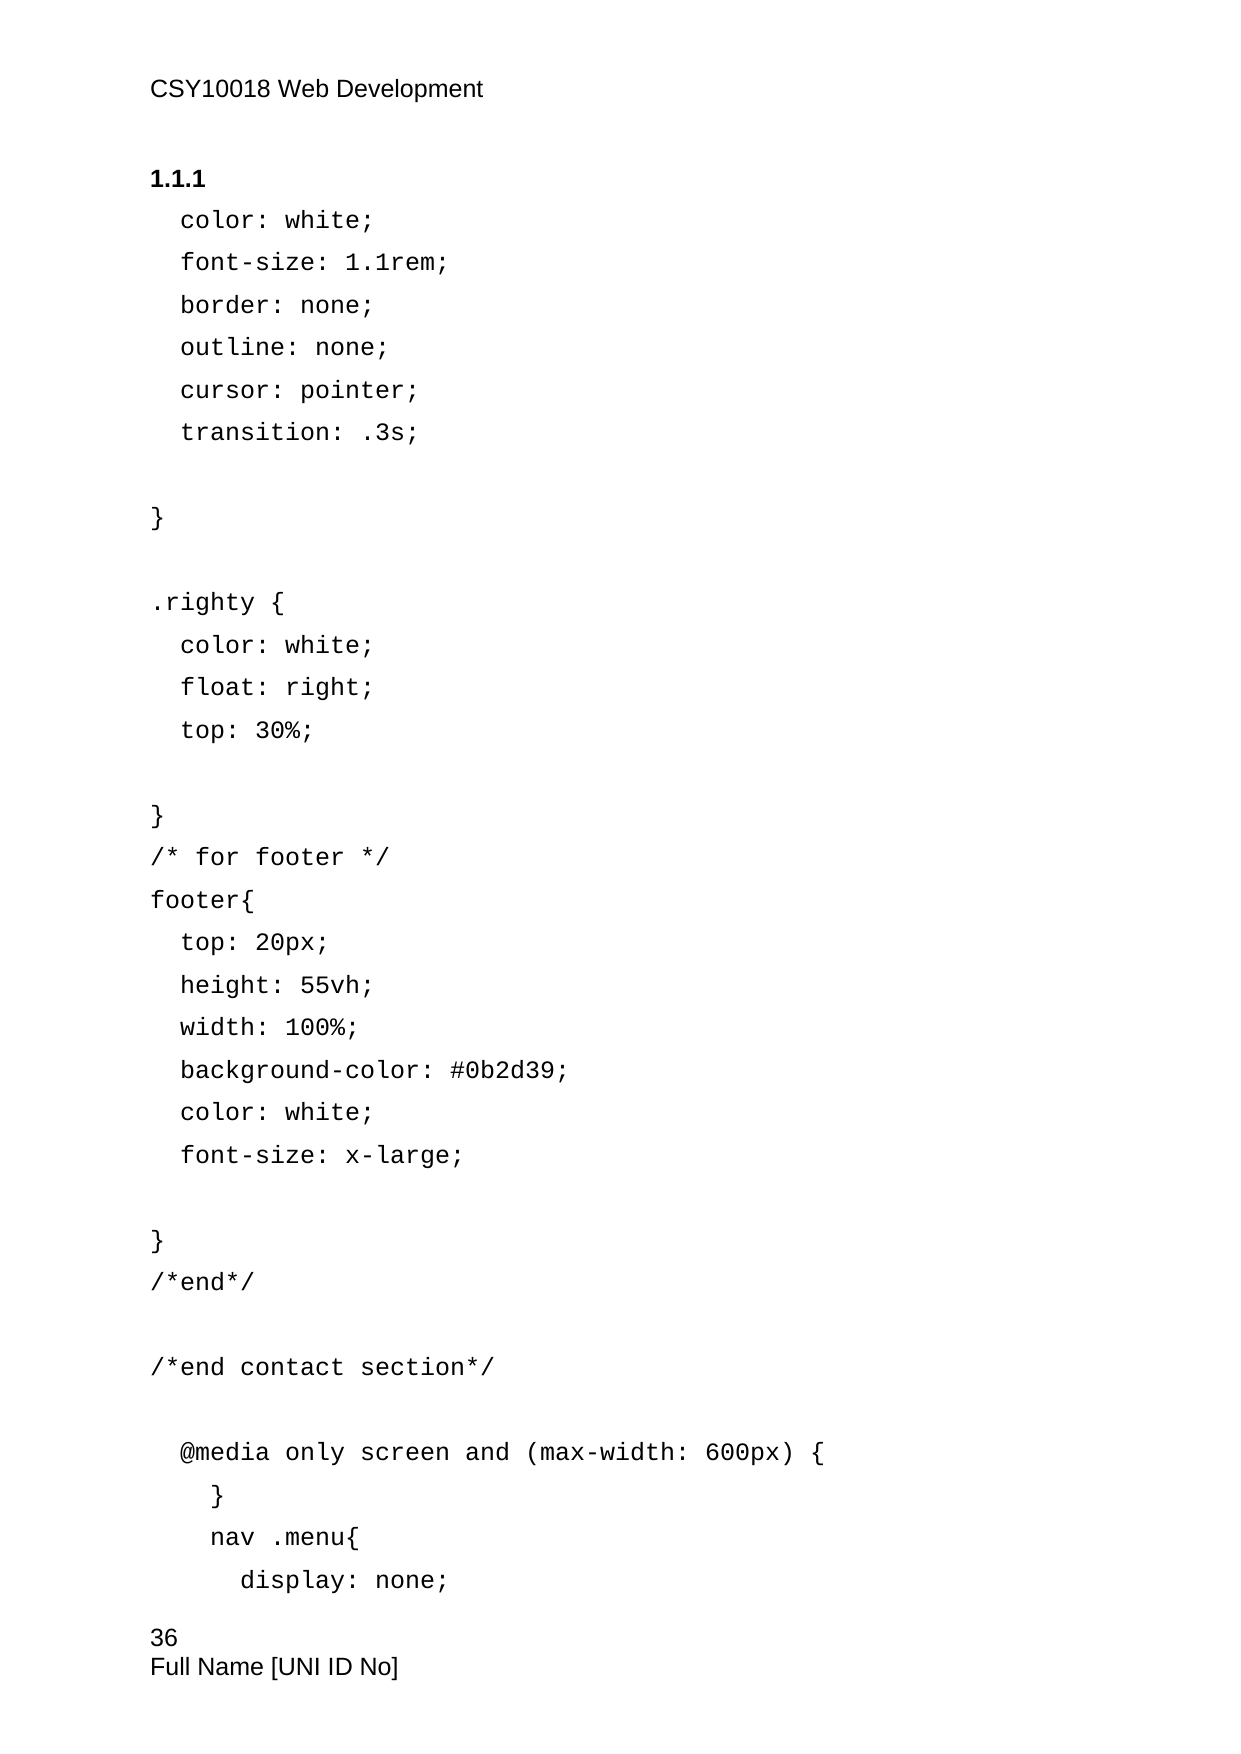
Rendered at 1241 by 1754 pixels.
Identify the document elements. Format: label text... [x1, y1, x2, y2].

text cursor: pointer; [150, 377, 1090, 406]
text /* for footer */ [150, 845, 1090, 873]
text } [150, 1227, 1090, 1256]
text display: none; [150, 1567, 1090, 1596]
text outline: none; [150, 335, 1090, 363]
text font-size: 1.1rem; [150, 250, 1090, 278]
text } [150, 802, 1090, 831]
text height: 55vh; [150, 972, 1090, 1001]
text float: right; [150, 675, 1090, 703]
text transition: .3s; [150, 420, 1090, 448]
text font-size: x-large; [150, 1142, 1090, 1171]
text color: white; [150, 632, 1090, 661]
text color: white; [150, 207, 1090, 236]
text footer{ [150, 887, 1090, 916]
text width: 100%; [150, 1015, 1090, 1043]
text color: white; [150, 1100, 1090, 1128]
text @media only screen and (max-width: 600px) { [150, 1440, 1090, 1468]
text border: none; [150, 292, 1090, 321]
text } [150, 505, 1090, 533]
text } [150, 1482, 1090, 1511]
text /*end*/ [150, 1270, 1090, 1298]
text /*end contact section*/ [150, 1355, 1090, 1383]
text top: 20px; [150, 930, 1090, 958]
text nav .menu{ [150, 1525, 1090, 1553]
text background-color: #0b2d39; [150, 1057, 1090, 1086]
text .righty { [150, 590, 1090, 618]
text top: 30%; [150, 717, 1090, 746]
